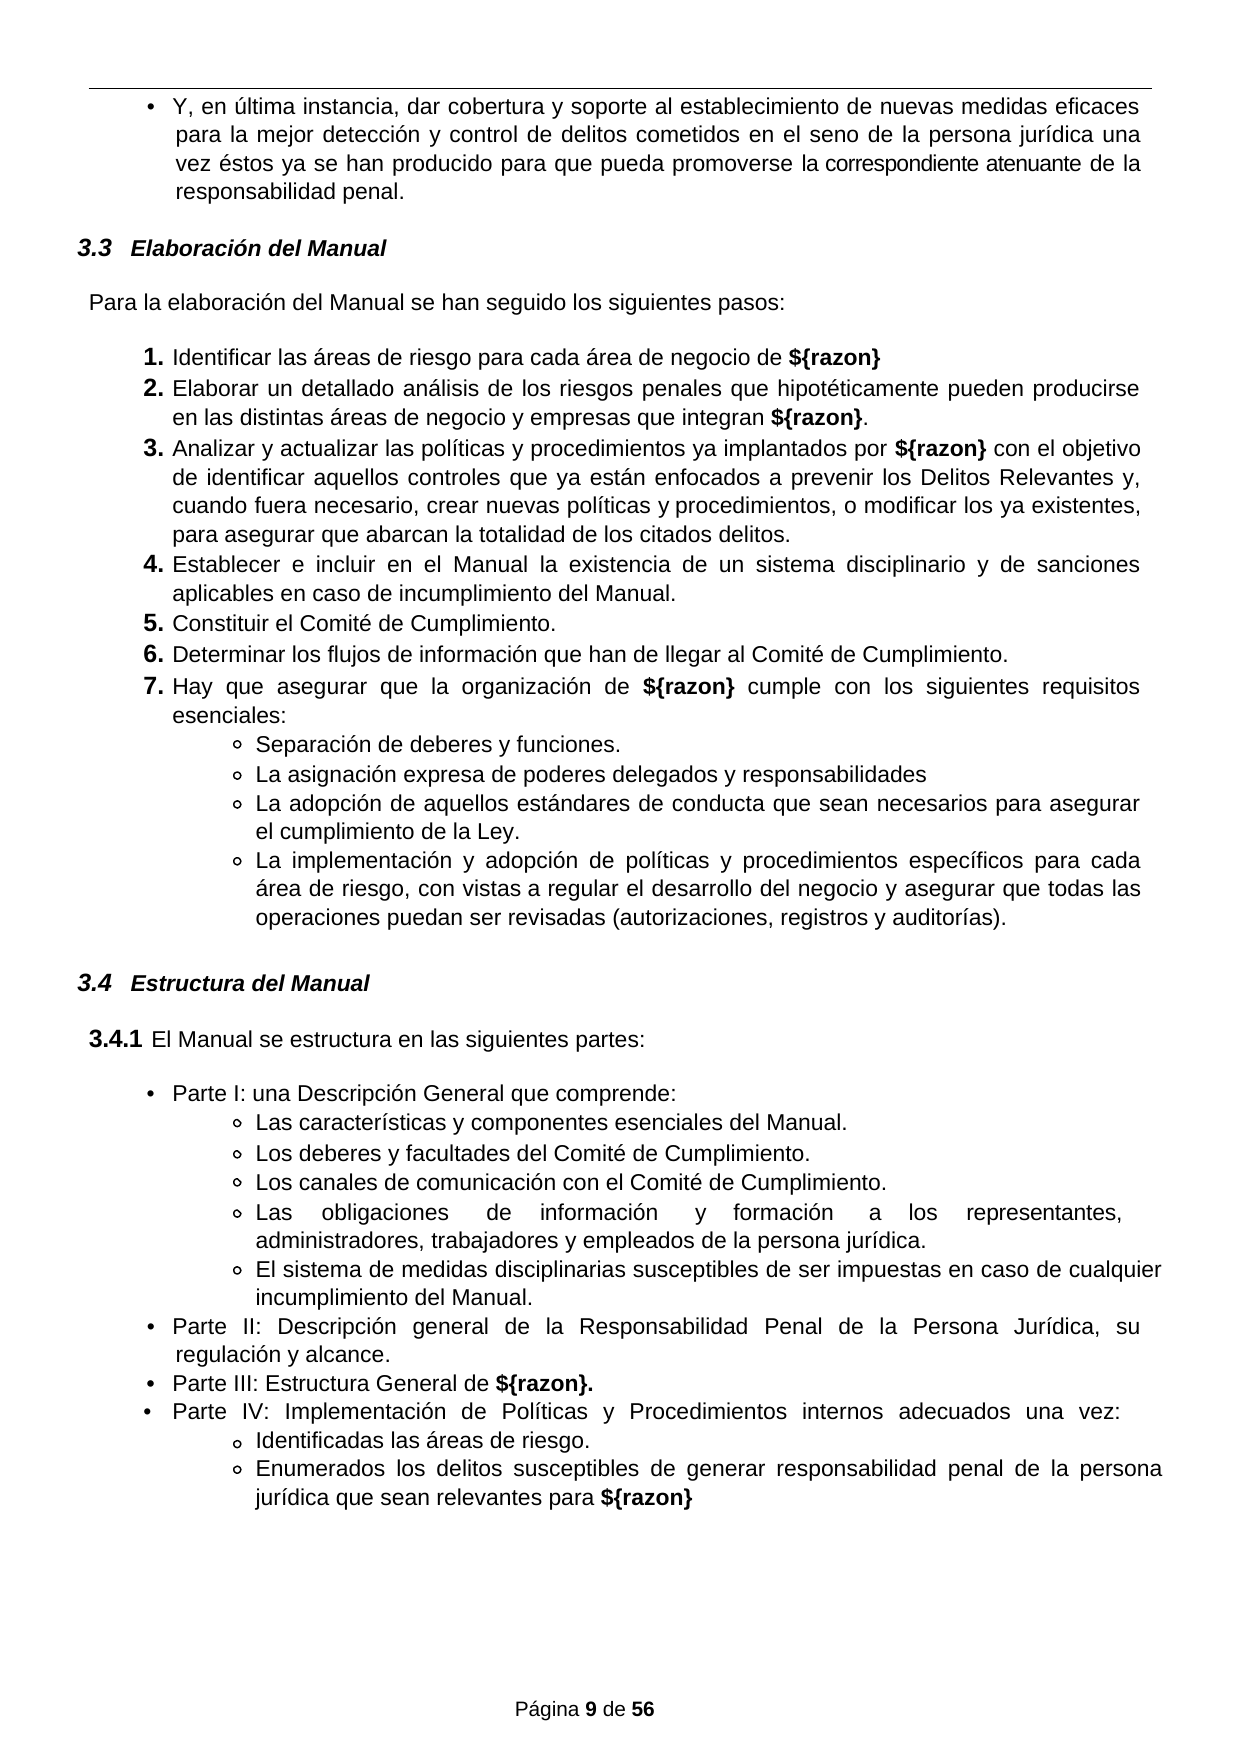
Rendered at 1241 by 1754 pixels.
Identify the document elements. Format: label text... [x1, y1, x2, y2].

text La implementación y adopción de políticas y procedimientos específicos para cada área de riesgo, con vistas a regular el desarrollo del negocio y asegurar que todas las operaciones puedan ser revisadas (autorizaciones, registros y auditorías). [255, 847, 1142, 930]
list Analizar y actualizar las políticas y procedimientos ya implantados por ${razon} con el objetivo de identificar aquellos controles que ya están enfocados a prevenir los Delitos Relevantes y, cuando fuera necesario, crear nuevas políticas y procedimientos, o modificar los ya existentes, para asegurar que abarcan la totalidad de los citados delitos. [143, 433, 1141, 547]
list Parte III: Estructura General de ${razon}. [146, 1369, 1163, 1396]
text Separación de deberes y funciones. [255, 730, 1163, 758]
list Establecer e incluir en el Manual la existencia de un sistema disciplinario y de sanciones aplicables en caso de incumplimiento del Manual. [143, 549, 1140, 606]
text Para la elaboración del Manual se han seguido los siguientes pasos: [88, 289, 1163, 315]
text La adopción de aquellos estándares de conducta que sean necesarios para asegurar el cumplimiento de la Ley. [255, 790, 1140, 845]
list El Manual se estructura en las siguientes partes: [88, 1024, 1163, 1053]
text Enumerados los delitos susceptibles de generar responsabilidad penal de la persona jurídica que sean relevantes para ${razon} [255, 1455, 1163, 1510]
list Parte II: Descripción general de la Responsabilidad Penal de la Persona Jurídica, su regulación y alcance. [147, 1313, 1141, 1367]
list Identificar las áreas de riesgo para cada área de negocio de ${razon} [143, 342, 1163, 371]
text El sistema de medidas disciplinarias susceptibles de ser impuestas en caso de cualquier incumplimiento del Manual. [255, 1256, 1163, 1311]
list Hay que asegurar que la organización de ${razon} cumple con los siguientes requisitos esenciales: [143, 671, 1140, 728]
text Las características y componentes esenciales del Manual. [255, 1108, 903, 1135]
text Los canales de comunicación con el Comité de Cumplimiento. [255, 1168, 1163, 1196]
text La asignación expresa de poderes delegados y responsabilidades [255, 761, 1163, 787]
list Parte I: una Descripción General que comprende: [146, 1079, 1163, 1106]
list Constituir el Comité de Cumplimiento. [143, 608, 1163, 637]
text Las obligaciones de información y formación a los representantes, administradores, trabajadores y empleados de la persona jurídica. [255, 1199, 1140, 1254]
subtitle Estructura del Manual [77, 968, 1163, 997]
list Parte IV: Implementación de Políticas y Procedimientos internos adecuados una vez: Identificadas las áreas de riesgo. [143, 1398, 1121, 1453]
list Elaborar un detallado análisis de los riesgos penales que hipotéticamente pueden producirse en las distintas áreas de negocio y empresas que integran ${razon}. [143, 373, 1140, 431]
list Determinar los flujos de información que han de llegar al Comité de Cumplimiento. [143, 639, 1163, 668]
list Y, en última instancia, dar cobertura y soporte al establecimiento de nuevas medidas eficaces para la mejor detección y control de delitos cometidos en el seno de la persona jurídica una vez éstos ya se han producido para que pueda promoverse la correspondiente atenuante de la responsabilidad penal. [147, 93, 1141, 204]
subtitle Elaboración del Manual [77, 233, 1163, 261]
text Los deberes y facultades del Comité de Cumplimiento. [255, 1139, 903, 1166]
